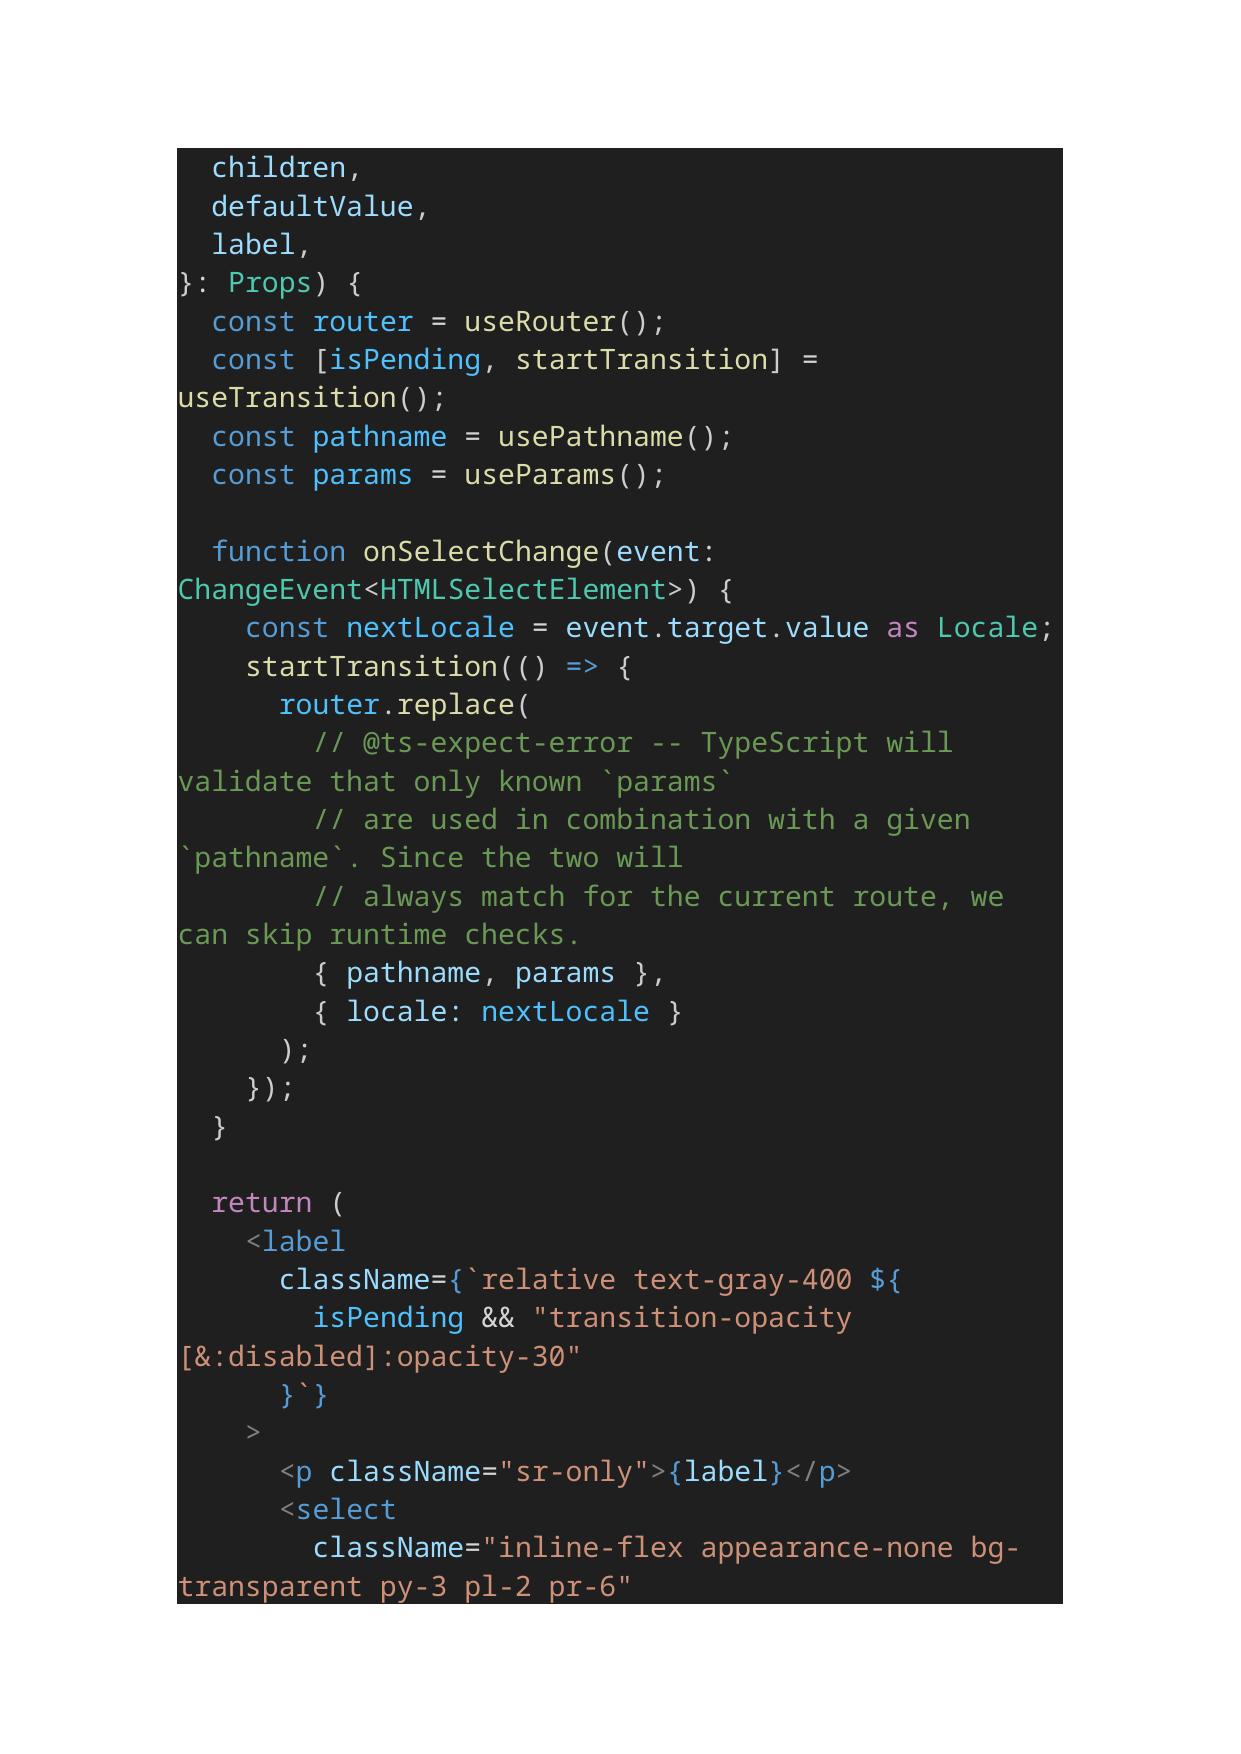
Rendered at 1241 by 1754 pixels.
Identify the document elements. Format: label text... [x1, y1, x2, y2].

text const pathname = usePathname(); [177, 416, 1063, 454]
text { locale: nextLocale } [177, 991, 1063, 1029]
text const router = useRouter(); [177, 301, 1063, 339]
text className={`relative text-gray-400 ${ [177, 1259, 1063, 1298]
text const params = useParams(); [177, 454, 1063, 493]
text className="inline-flex appearance-none bg-transparent py-3 pl-2 pr-6" [177, 1528, 1063, 1604]
text return ( [177, 1183, 1063, 1221]
text startTransition(() => { [177, 646, 1063, 684]
text label, [177, 224, 1063, 263]
text function onSelectChange(event: ChangeEvent<HTMLSelectElement>) { [177, 531, 1063, 608]
text const [isPending, startTransition] = useTransition(); [177, 339, 1063, 416]
text <p className="sr-only">{label}</p> [177, 1451, 1063, 1489]
text }); [177, 1068, 1063, 1106]
text isPending && "transition-opacity [&:disabled]:opacity-30" [177, 1298, 1063, 1374]
text // always match for the current route, we can skip runtime checks. [177, 876, 1063, 953]
text // are used in combination with a given `pathname`. Since the two will [177, 799, 1063, 876]
text } [177, 1106, 1063, 1144]
text // @ts-expect-error -- TypeScript will validate that only known `params` [177, 723, 1063, 799]
text defaultValue, [177, 186, 1063, 224]
text <select [177, 1489, 1063, 1528]
text }: Props) { [177, 263, 1063, 301]
text }`} [177, 1374, 1063, 1413]
text const nextLocale = event.target.value as Locale; [177, 608, 1063, 646]
text router.replace( [177, 684, 1063, 723]
text children, [177, 148, 1063, 186]
text <label [177, 1221, 1063, 1259]
text { pathname, params }, [177, 953, 1063, 991]
text > [177, 1413, 1063, 1451]
text ); [177, 1029, 1063, 1068]
